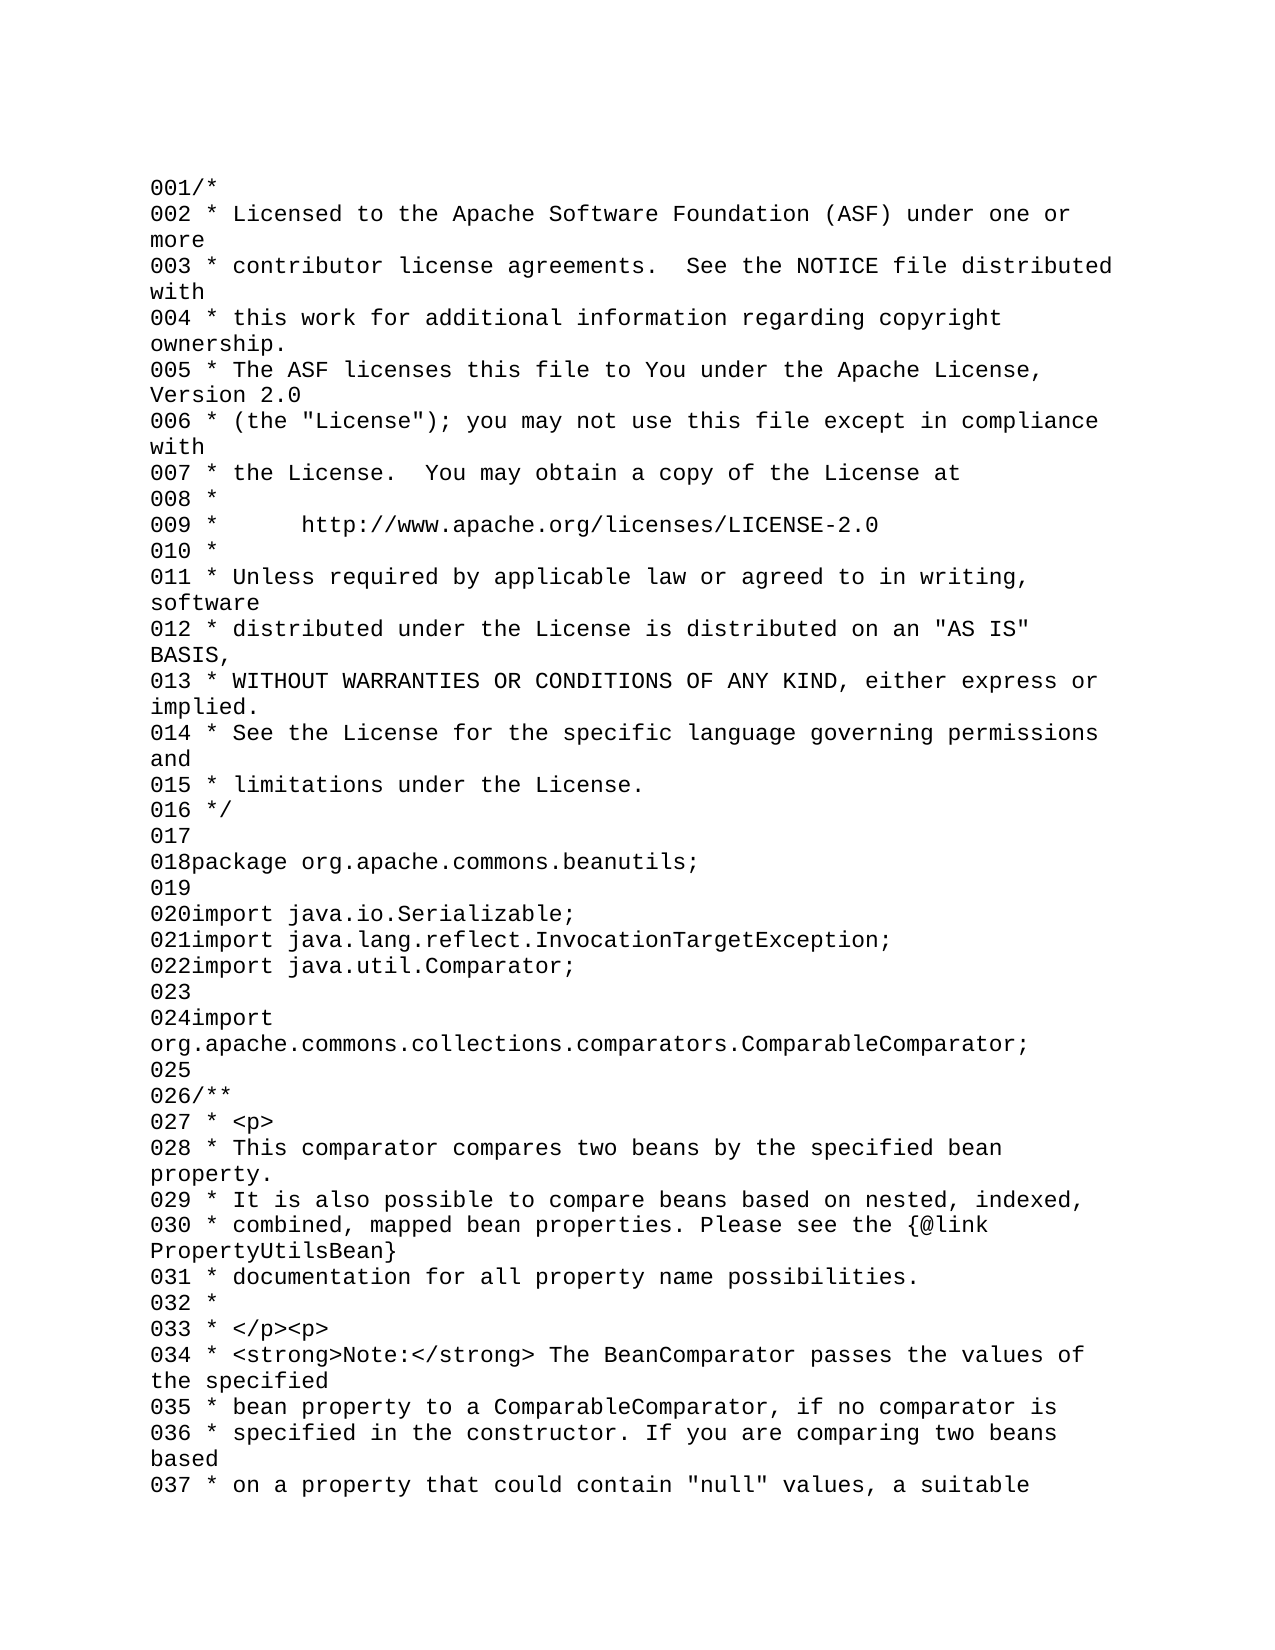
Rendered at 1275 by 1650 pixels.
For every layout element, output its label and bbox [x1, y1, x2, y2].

text [150, 176, 1125, 1499]
